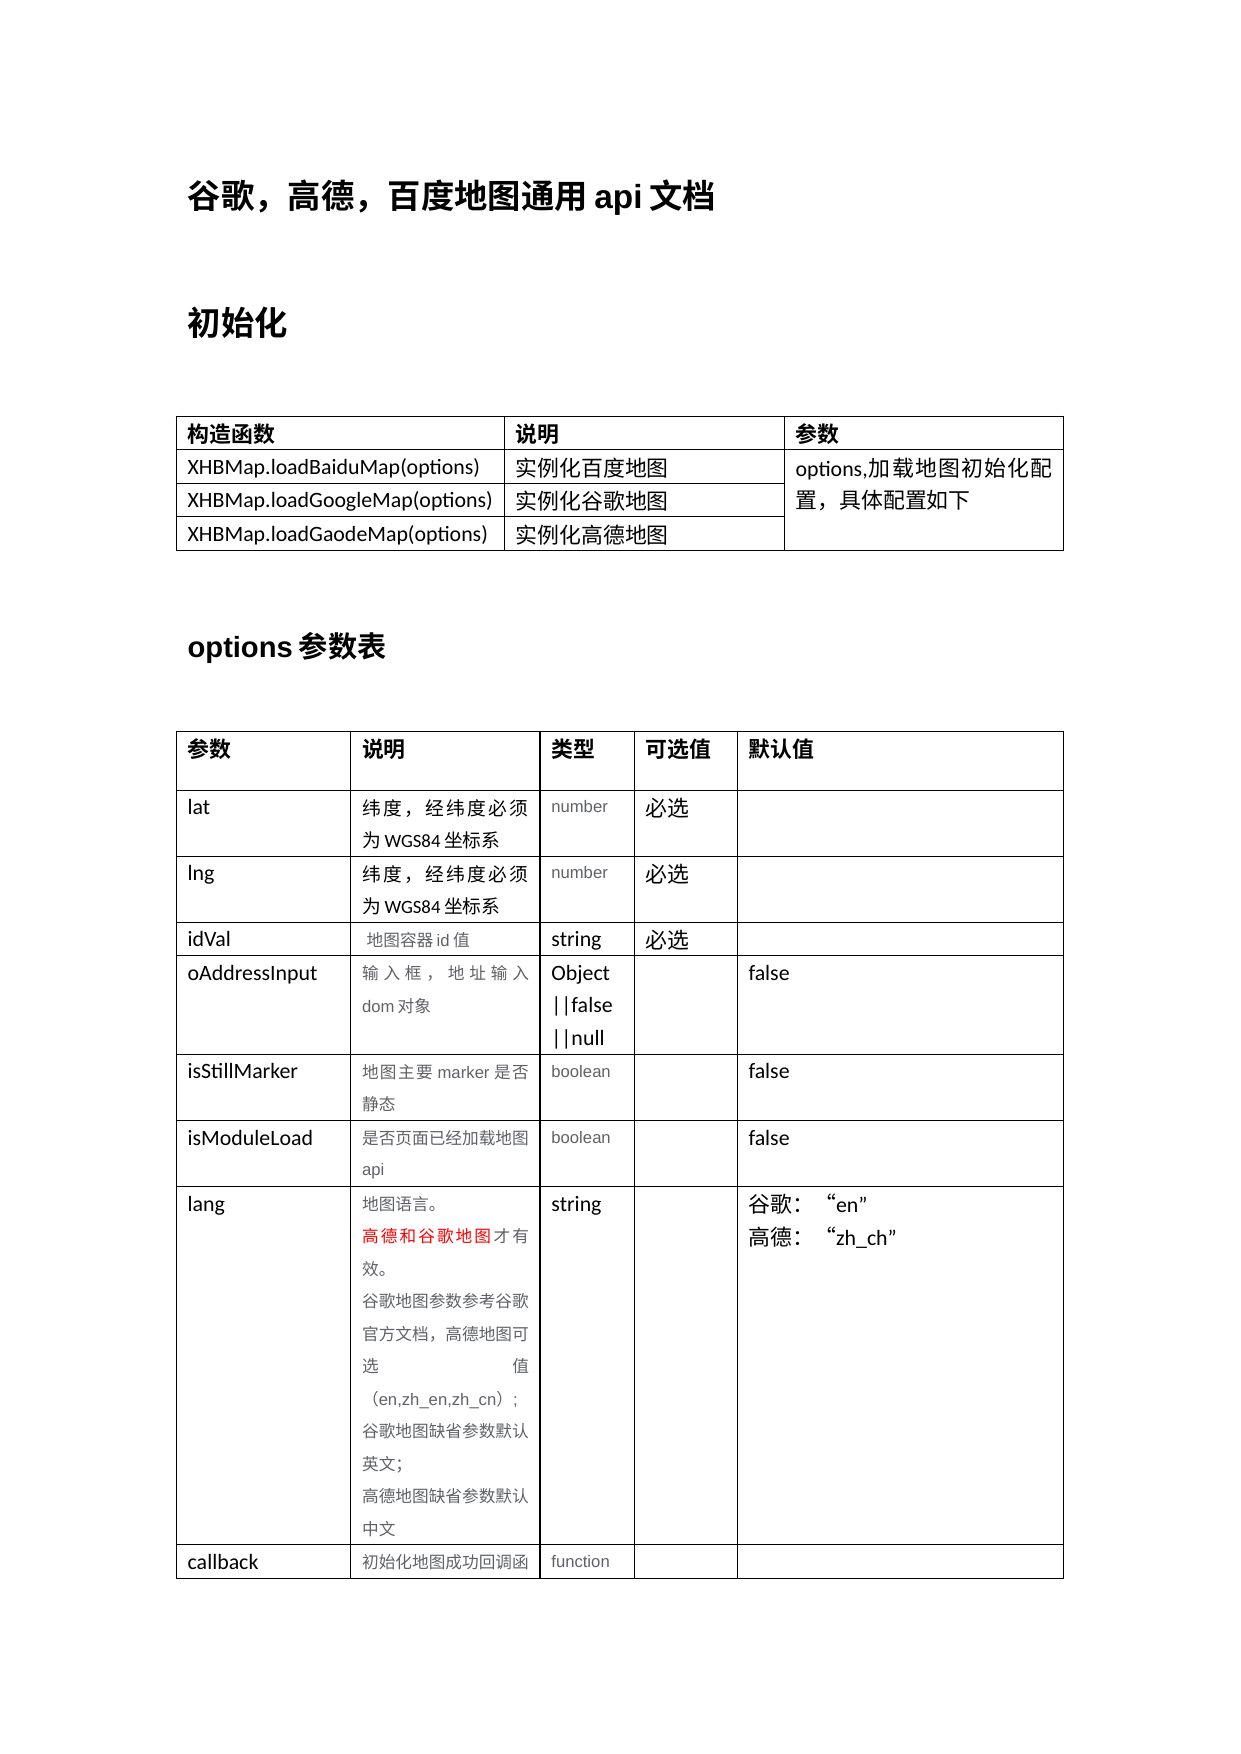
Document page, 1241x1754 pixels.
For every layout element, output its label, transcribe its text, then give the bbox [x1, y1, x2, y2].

table_cell number [541, 791, 634, 856]
table_cell lng [177, 857, 350, 922]
table_cell boolean [541, 1121, 634, 1186]
table_cell 地图容器id值 [351, 923, 539, 955]
table_cell false [738, 1055, 1063, 1120]
table_cell 必选 [635, 857, 737, 922]
table_cell 必选 [635, 791, 737, 856]
table_header 可选值 [635, 732, 737, 789]
table_header 参数 [785, 417, 1063, 449]
table_cell 初始化地图成功回调函数 [351, 1545, 539, 1578]
table_cell 地图主要marker是否静态 [351, 1055, 539, 1120]
subtitle 初始化 [187, 289, 1053, 354]
table_cell options,加载地图初始化配置，具体配置如下 [785, 450, 1063, 550]
table_header 构造函数 [177, 417, 504, 449]
table_cell isModuleLoad [177, 1121, 350, 1186]
table_cell false [738, 1121, 1063, 1186]
table_cell XHBMap.loadGaodeMap(options) [177, 517, 504, 550]
table_cell 实例化谷歌地图 [505, 484, 784, 516]
table_cell lang [177, 1187, 350, 1544]
table_cell isStillMarker [177, 1055, 350, 1120]
table_cell lat [177, 791, 350, 856]
table_cell [635, 1545, 737, 1578]
table_cell string [541, 1187, 634, 1544]
table_cell oAddressInput [177, 956, 350, 1054]
table_header 参数 [177, 732, 350, 789]
table_cell [635, 956, 737, 1054]
table_cell XHBMap.loadGoogleMap(options) [177, 484, 504, 516]
table_header 类型 [541, 732, 634, 789]
table_cell 纬度，经纬度必须为WGS84坐标系 [351, 857, 539, 922]
table_cell 输入框，地址输入dom对象 [351, 956, 539, 1054]
table_cell function [541, 1545, 634, 1578]
table_cell 是否页面已经加载地图api [351, 1121, 539, 1186]
subtitle options参数表 [187, 612, 1053, 677]
table_cell XHBMap.loadBaiduMap(options) [177, 450, 504, 483]
table_cell 必选 [635, 923, 737, 955]
table_cell 地图语言。 高德和谷歌地图才有效。 谷歌地图参数参考谷歌官方文档，高德地图可选值（en,zh_en,zh_cn）; 谷歌地图缺省参数默认英文； 高德地图缺省参数默认中文 [351, 1187, 539, 1544]
table_cell boolean [541, 1055, 634, 1120]
table_cell [738, 857, 1063, 922]
table_cell 谷歌：“en” 高德：“zh_ch” [738, 1187, 1063, 1544]
table_cell idVal [177, 923, 350, 955]
table_header 默认值 [738, 732, 1063, 789]
subtitle 谷歌，高德，百度地图通用api文档 [187, 162, 1053, 227]
table_cell Object ||false ||null [541, 956, 634, 1054]
table_cell [738, 923, 1063, 955]
table_cell callback [177, 1545, 350, 1578]
table_header 说明 [505, 417, 784, 449]
table_cell [738, 791, 1063, 856]
table_cell [635, 1187, 737, 1544]
table_cell false [738, 956, 1063, 1054]
table_cell [738, 1545, 1063, 1578]
table_cell number [541, 857, 634, 922]
table_cell 纬度，经纬度必须为WGS84坐标系 [351, 791, 539, 856]
table_cell 实例化百度地图 [505, 450, 784, 483]
table_cell [635, 1055, 737, 1120]
table_cell [635, 1121, 737, 1186]
table_cell string [541, 923, 634, 955]
table_cell 实例化高德地图 [505, 517, 784, 550]
table_header 说明 [351, 732, 539, 789]
